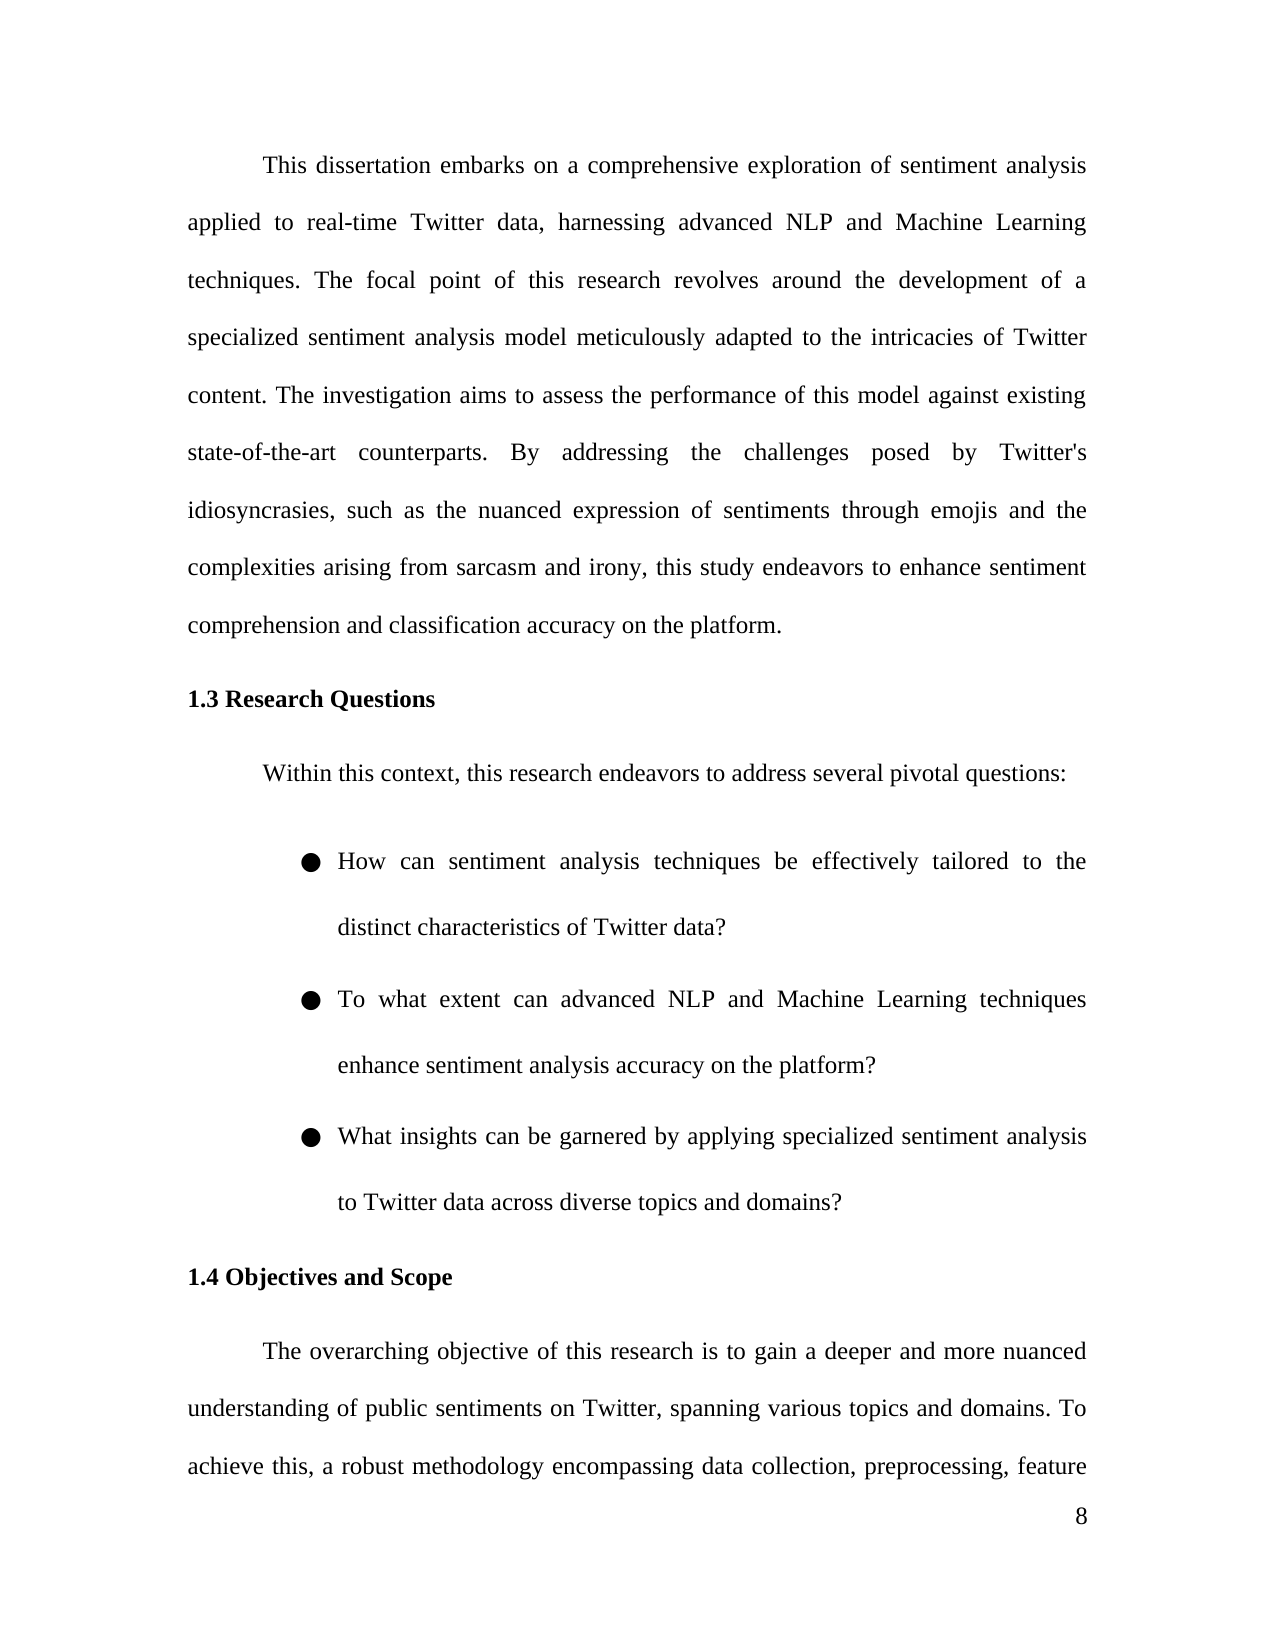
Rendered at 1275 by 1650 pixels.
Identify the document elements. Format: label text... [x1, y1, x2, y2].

text This dissertation embarks on a comprehensive exploration of sentiment analysis applied to real-time Twitter data, harnessing advanced NLP and Machine Learning techniques. The focal point of this research revolves around the development of a specialized sentiment analysis model meticulously adapted to the intricacies of Twitter content. The investigation aims to assess the performance of this model against existing state-of-the-art counterparts. By addressing the challenges posed by Twitter's idiosyncrasies, such as the nuanced expression of sentiments through emojis and the complexities arising from sarcasm and irony, this study endeavors to enhance sentiment comprehension and classification accuracy on the platform. [187, 150, 1087, 639]
subtitle 1.3 Research Questions [187, 684, 1087, 713]
subtitle 1.4 Objectives and Scope [187, 1262, 1087, 1290]
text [187, 1336, 1087, 1479]
list To what extent can advanced NLP and Machine Learning techniques enhance sentiment analysis accuracy on the platform? [300, 970, 1087, 1079]
list How can sentiment analysis techniques be effectively tailored to the distinct characteristics of Twitter data? [300, 832, 1087, 941]
text Within this context, this research endeavors to address several pivotal questions: [187, 758, 1087, 787]
list What insights can be garnered by applying specialized sentiment analysis to Twitter data across diverse topics and domains? [300, 1107, 1087, 1216]
